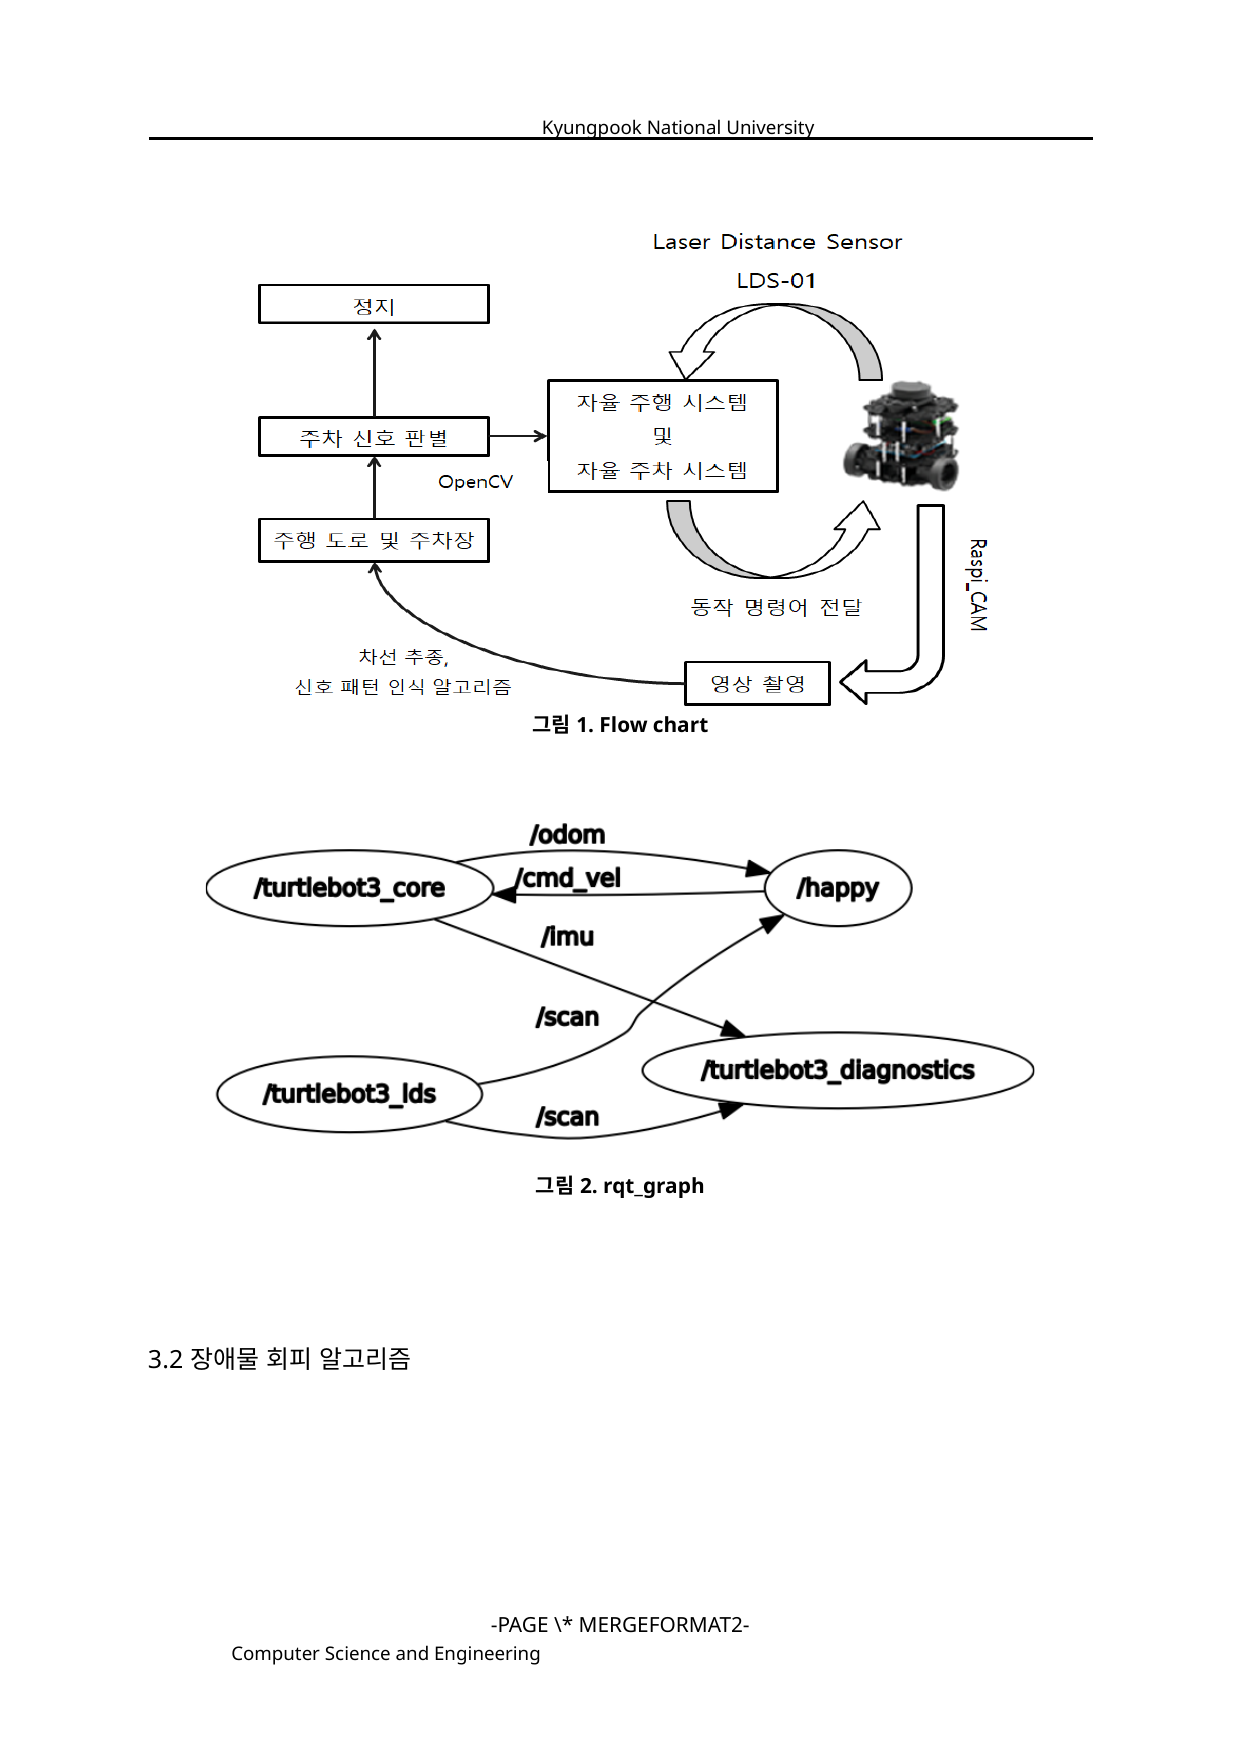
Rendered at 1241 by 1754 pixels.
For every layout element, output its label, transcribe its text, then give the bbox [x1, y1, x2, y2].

text 그림 1. Flow chart [148, 708, 1093, 738]
picture [205, 821, 1035, 1142]
picture [234, 216, 1006, 708]
text 3.2 장애물 회피 알고리즘 [148, 1340, 1093, 1376]
text 그림 2. rqt_graph [148, 1170, 1093, 1200]
